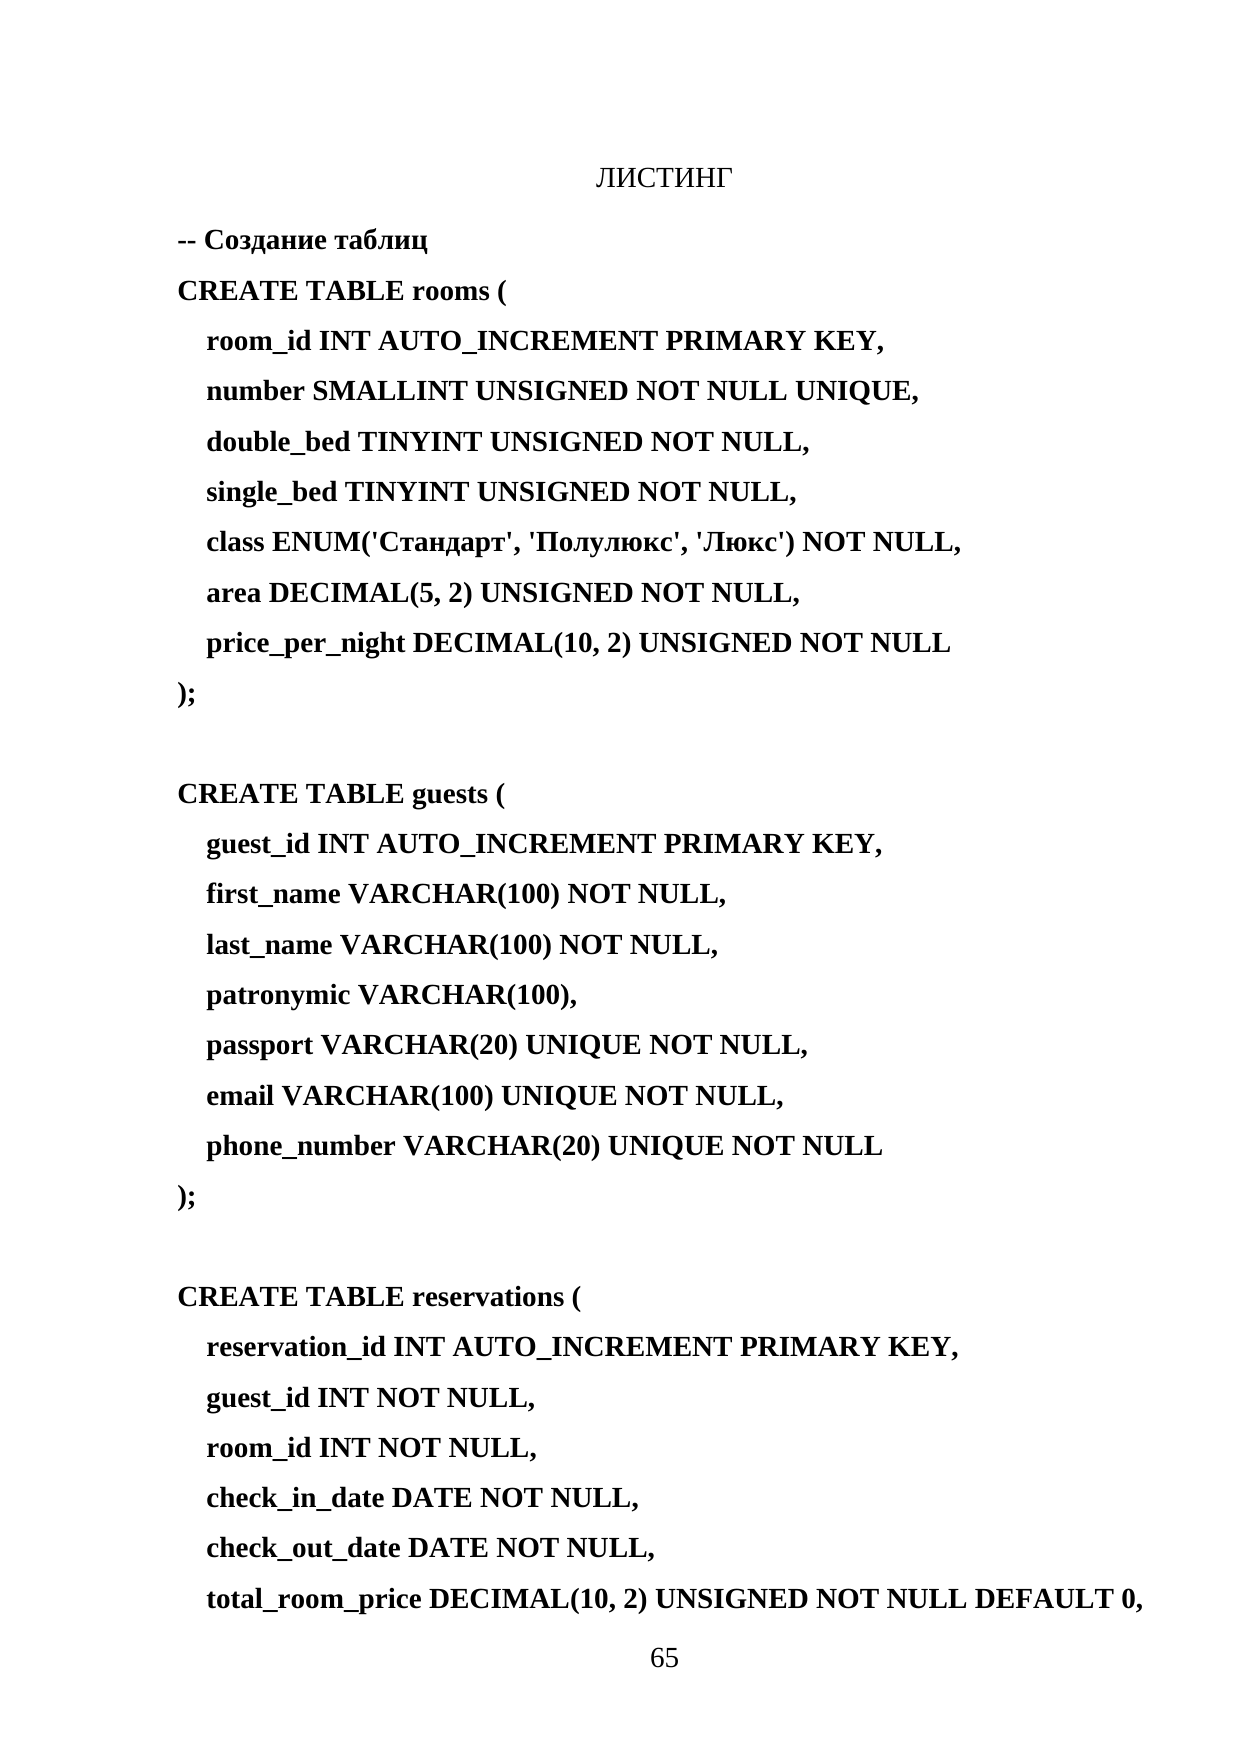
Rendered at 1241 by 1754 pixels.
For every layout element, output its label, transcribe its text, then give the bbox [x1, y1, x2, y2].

text last_name VARCHAR(100) NOT NULL, [177, 927, 1152, 960]
text guest_id INT AUTO_INCREMENT PRIMARY KEY, [177, 826, 1152, 860]
text area DECIMAL(5, 2) UNSIGNED NOT NULL, [177, 575, 1152, 608]
text single_bed TINYINT UNSIGNED NOT NULL, [177, 474, 1152, 508]
text number SMALLINT UNSIGNED NOT NULL UNIQUE, [177, 373, 1152, 407]
text ); [177, 675, 1152, 709]
text price_per_night DECIMAL(10, 2) UNSIGNED NOT NULL [177, 625, 1152, 658]
text check_out_date DATE NOT NULL, [177, 1531, 1152, 1564]
text -- Создание таблиц [177, 222, 1152, 256]
text email VARCHAR(100) UNIQUE NOT NULL, [177, 1078, 1152, 1111]
text CREATE TABLE reservations ( [177, 1279, 1152, 1313]
subtitle ЛИСТИНГ [177, 160, 1152, 193]
text room_id INT NOT NULL, [177, 1430, 1152, 1463]
text CREATE TABLE guests ( [177, 776, 1152, 809]
text total_room_price DECIMAL(10, 2) UNSIGNED NOT NULL DEFAULT 0, [177, 1581, 1152, 1614]
text check_in_date DATE NOT NULL, [177, 1480, 1152, 1514]
text phone_number VARCHAR(20) UNIQUE NOT NULL [177, 1128, 1152, 1162]
text passport VARCHAR(20) UNIQUE NOT NULL, [177, 1027, 1152, 1061]
text guest_id INT NOT NULL, [177, 1380, 1152, 1413]
text reservation_id INT AUTO_INCREMENT PRIMARY KEY, [177, 1329, 1152, 1363]
text patronymic VARCHAR(100), [177, 977, 1152, 1011]
text CREATE TABLE rooms ( [177, 273, 1152, 306]
text first_name VARCHAR(100) NOT NULL, [177, 877, 1152, 910]
text ); [177, 1178, 1152, 1212]
text double_bed TINYINT UNSIGNED NOT NULL, [177, 424, 1152, 457]
text class ENUM('Стандарт', 'Полулюкс', 'Люкс') NOT NULL, [177, 524, 1152, 558]
text room_id INT AUTO_INCREMENT PRIMARY KEY, [177, 323, 1152, 357]
